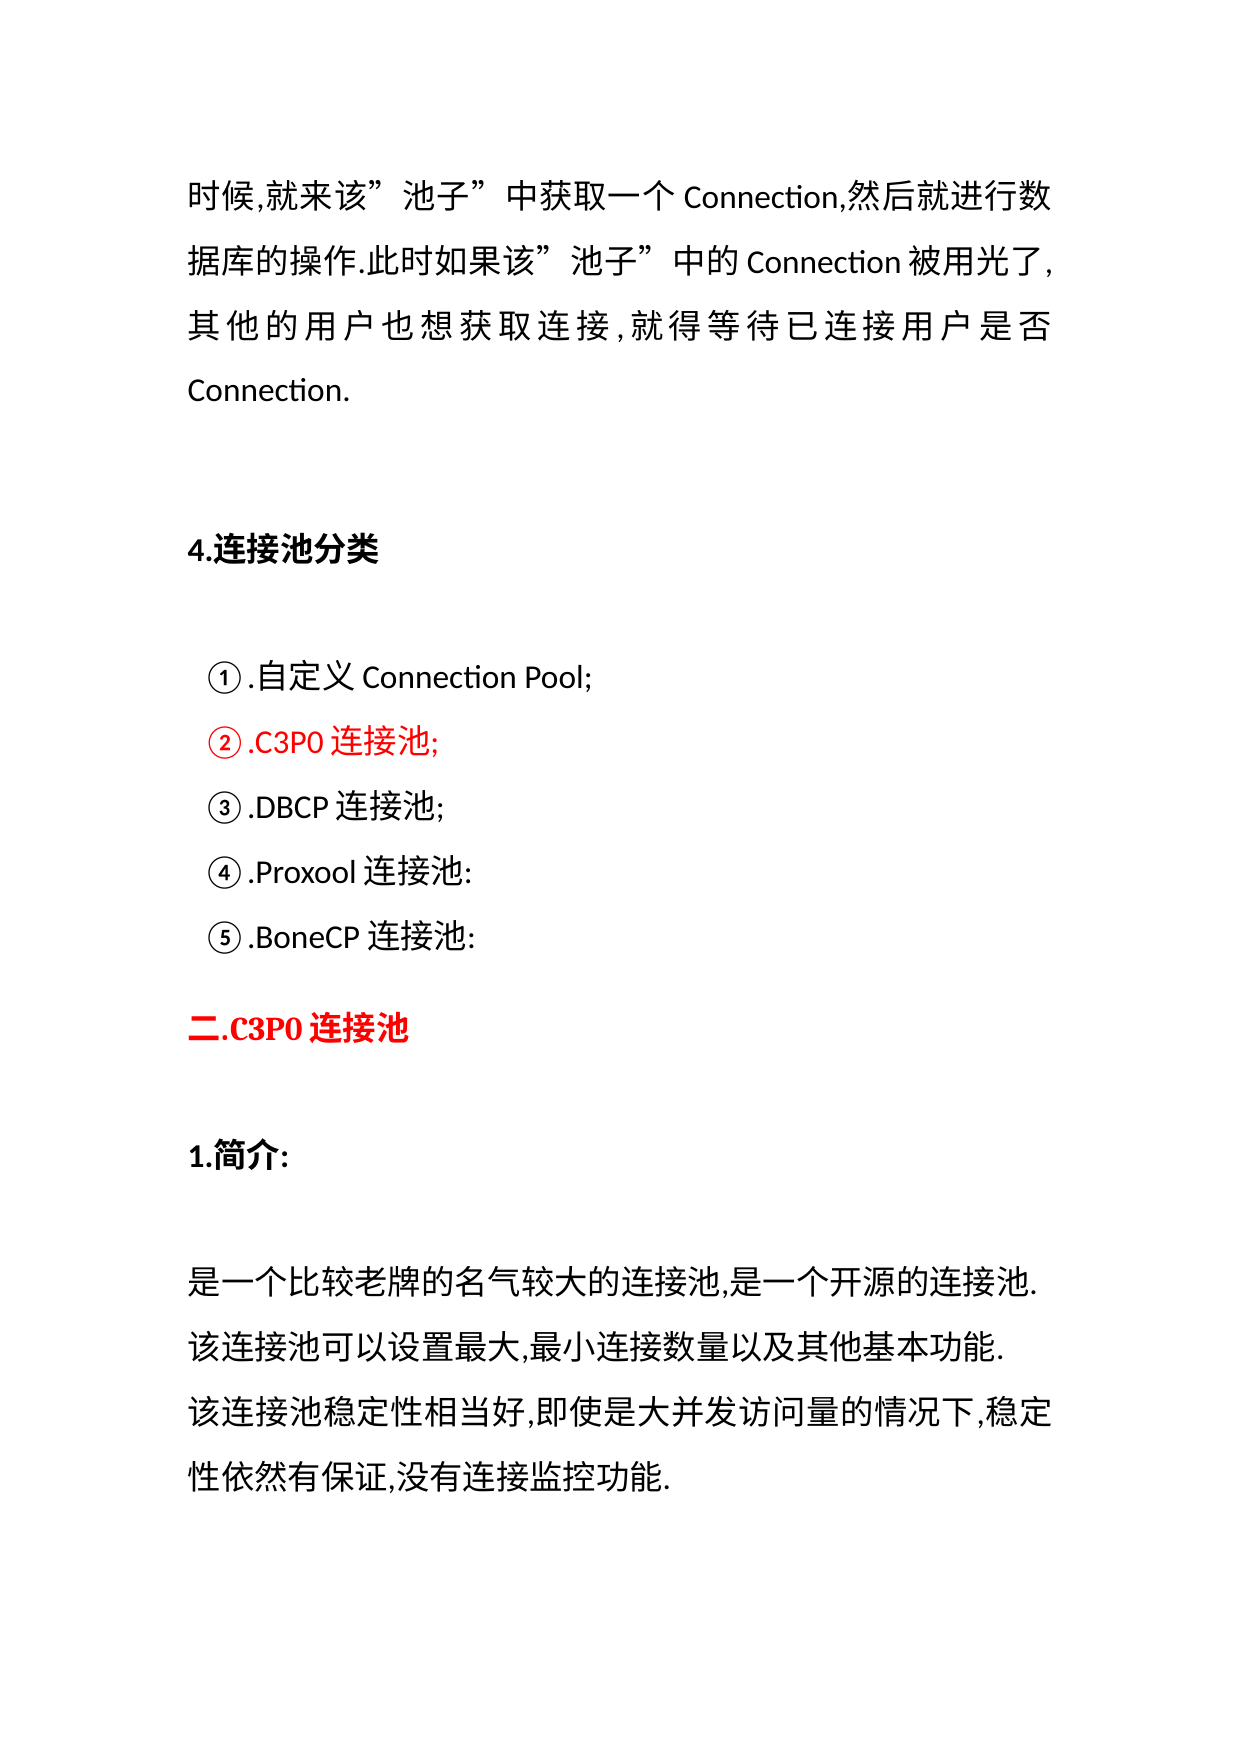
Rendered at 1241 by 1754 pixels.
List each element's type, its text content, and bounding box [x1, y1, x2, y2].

text ①.自定义Connection Pool; [187, 641, 1053, 706]
subtitle C3P0连接池 [187, 993, 1053, 1058]
text 该连接池稳定性相当好,即使是大并发访问量的情况下,稳定性依然有保证,没有连接监控功能. [187, 1378, 1053, 1508]
text 该连接池可以设置最大,最小连接数量以及其他基本功能. [187, 1313, 1053, 1378]
text ⑤.BoneCP连接池: [187, 901, 1053, 966]
text 是一个比较老牌的名气较大的连接池,是一个开源的连接池. [187, 1248, 1053, 1313]
text ③.DBCP连接池; [187, 771, 1053, 836]
subtitle 1.简介: [187, 1121, 1053, 1186]
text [187, 162, 1053, 422]
subtitle 4.连接池分类 [187, 514, 1053, 579]
text ④.Proxool连接池: [187, 836, 1053, 901]
text ②.C3P0连接池; [187, 706, 1053, 771]
